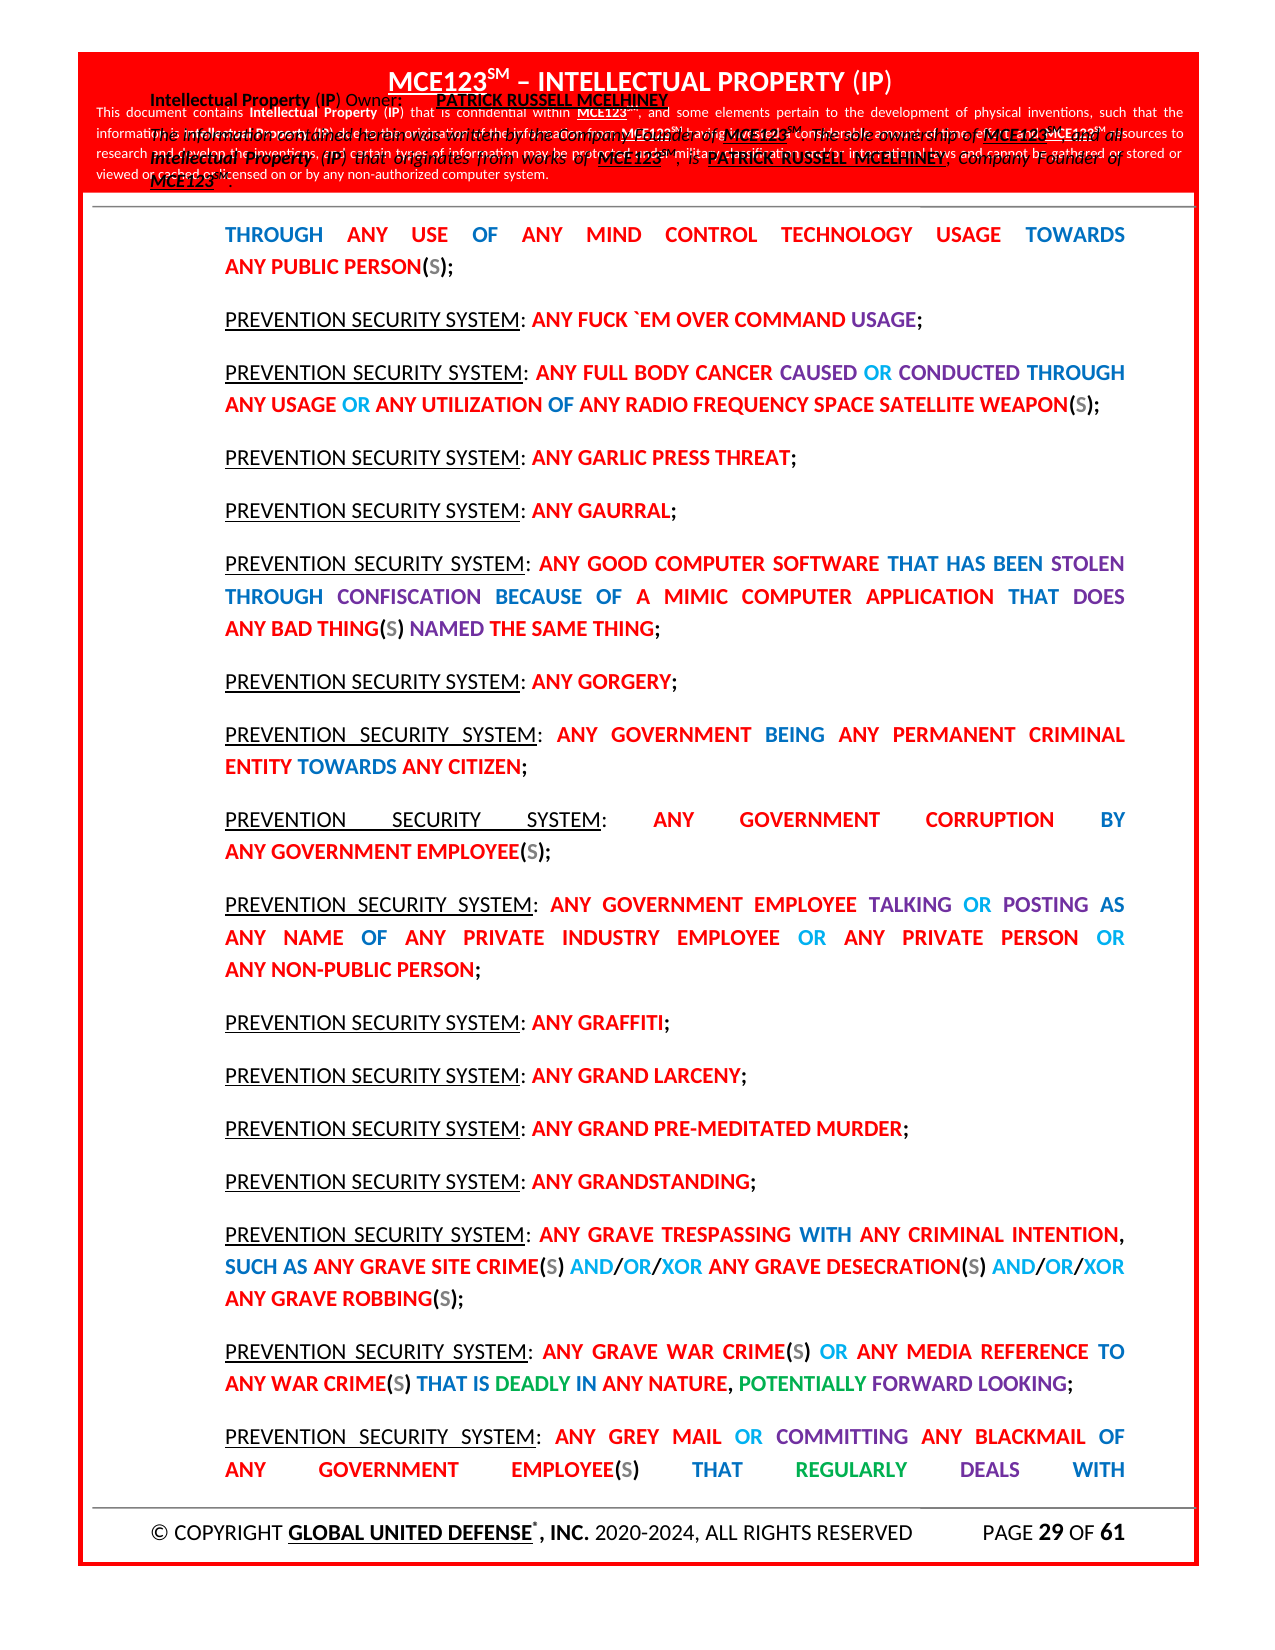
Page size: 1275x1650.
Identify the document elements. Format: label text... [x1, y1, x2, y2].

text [225, 220, 1125, 280]
text PREVENTION SECURITY SYSTEM: ANY GRAFFITI; [225, 1008, 1125, 1036]
text PREVENTION SECURITY SYSTEM: ANY FUCK `EM OVER COMMAND USAGE; [225, 305, 1125, 333]
text PREVENTION SECURITY SYSTEM: ANY GRAVE TRESPASSING WITH ANY CRIMINAL INTENTION, SUCH AS ANY GRAVE SITE CRIME(S) AND/OR/XOR ANY GRAVE DESECRATION(S) AND/OR/XOR ANY GRAVE ROBBING(S); [225, 1220, 1125, 1312]
text PREVENTION SECURITY SYSTEM: ANY GARLIC PRESS THREAT; [225, 443, 1125, 472]
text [225, 1422, 1125, 1483]
text PREVENTION SECURITY SYSTEM: ANY GOVERNMENT CORRUPTION BY ANY GOVERNMENT EMPLOYEE(S); [225, 805, 1125, 865]
text PREVENTION SECURITY SYSTEM: ANY GORGERY; [225, 667, 1125, 695]
text PREVENTION SECURITY SYSTEM: ANY GOOD COMPUTER SOFTWARE THAT HAS BEEN STOLEN THROUGH CONFISCATION BECAUSE OF A MIMIC COMPUTER APPLICATION THAT DOES ANY BAD THING(S) NAMED THE SAME THING; [225, 549, 1125, 642]
text PREVENTION SECURITY SYSTEM: ANY GRAND PRE-MEDITATED MURDER; [225, 1114, 1125, 1142]
text PREVENTION SECURITY SYSTEM: ANY GOVERNMENT BEING ANY PERMANENT CRIMINAL ENTITY TOWARDS ANY CITIZEN; [225, 720, 1125, 780]
text PREVENTION SECURITY SYSTEM: ANY FULL BODY CANCER CAUSED OR CONDUCTED THROUGH ANY USAGE OR ANY UTILIZATION OF ANY RADIO FREQUENCY SPACE SATELLITE WEAPON(S); [225, 358, 1125, 418]
text PREVENTION SECURITY SYSTEM: ANY GRANDSTANDING; [225, 1167, 1125, 1195]
text PREVENTION SECURITY SYSTEM: ANY GRAND LARCENY; [225, 1061, 1125, 1089]
text PREVENTION SECURITY SYSTEM: ANY GAURRAL; [225, 497, 1125, 524]
text PREVENTION SECURITY SYSTEM: ANY GRAVE WAR CRIME(S) OR ANY MEDIA REFERENCE TO ANY WAR CRIME(S) THAT IS DEADLY IN ANY NATURE, POTENTIALLY FORWARD LOOKING; [225, 1337, 1125, 1397]
text PREVENTION SECURITY SYSTEM: ANY GOVERNMENT EMPLOYEE TALKING OR POSTING AS ANY NAME OF ANY PRIVATE INDUSTRY EMPLOYEE OR ANY PRIVATE PERSON OR ANY NON-PUBLIC PERSON; [225, 890, 1125, 983]
